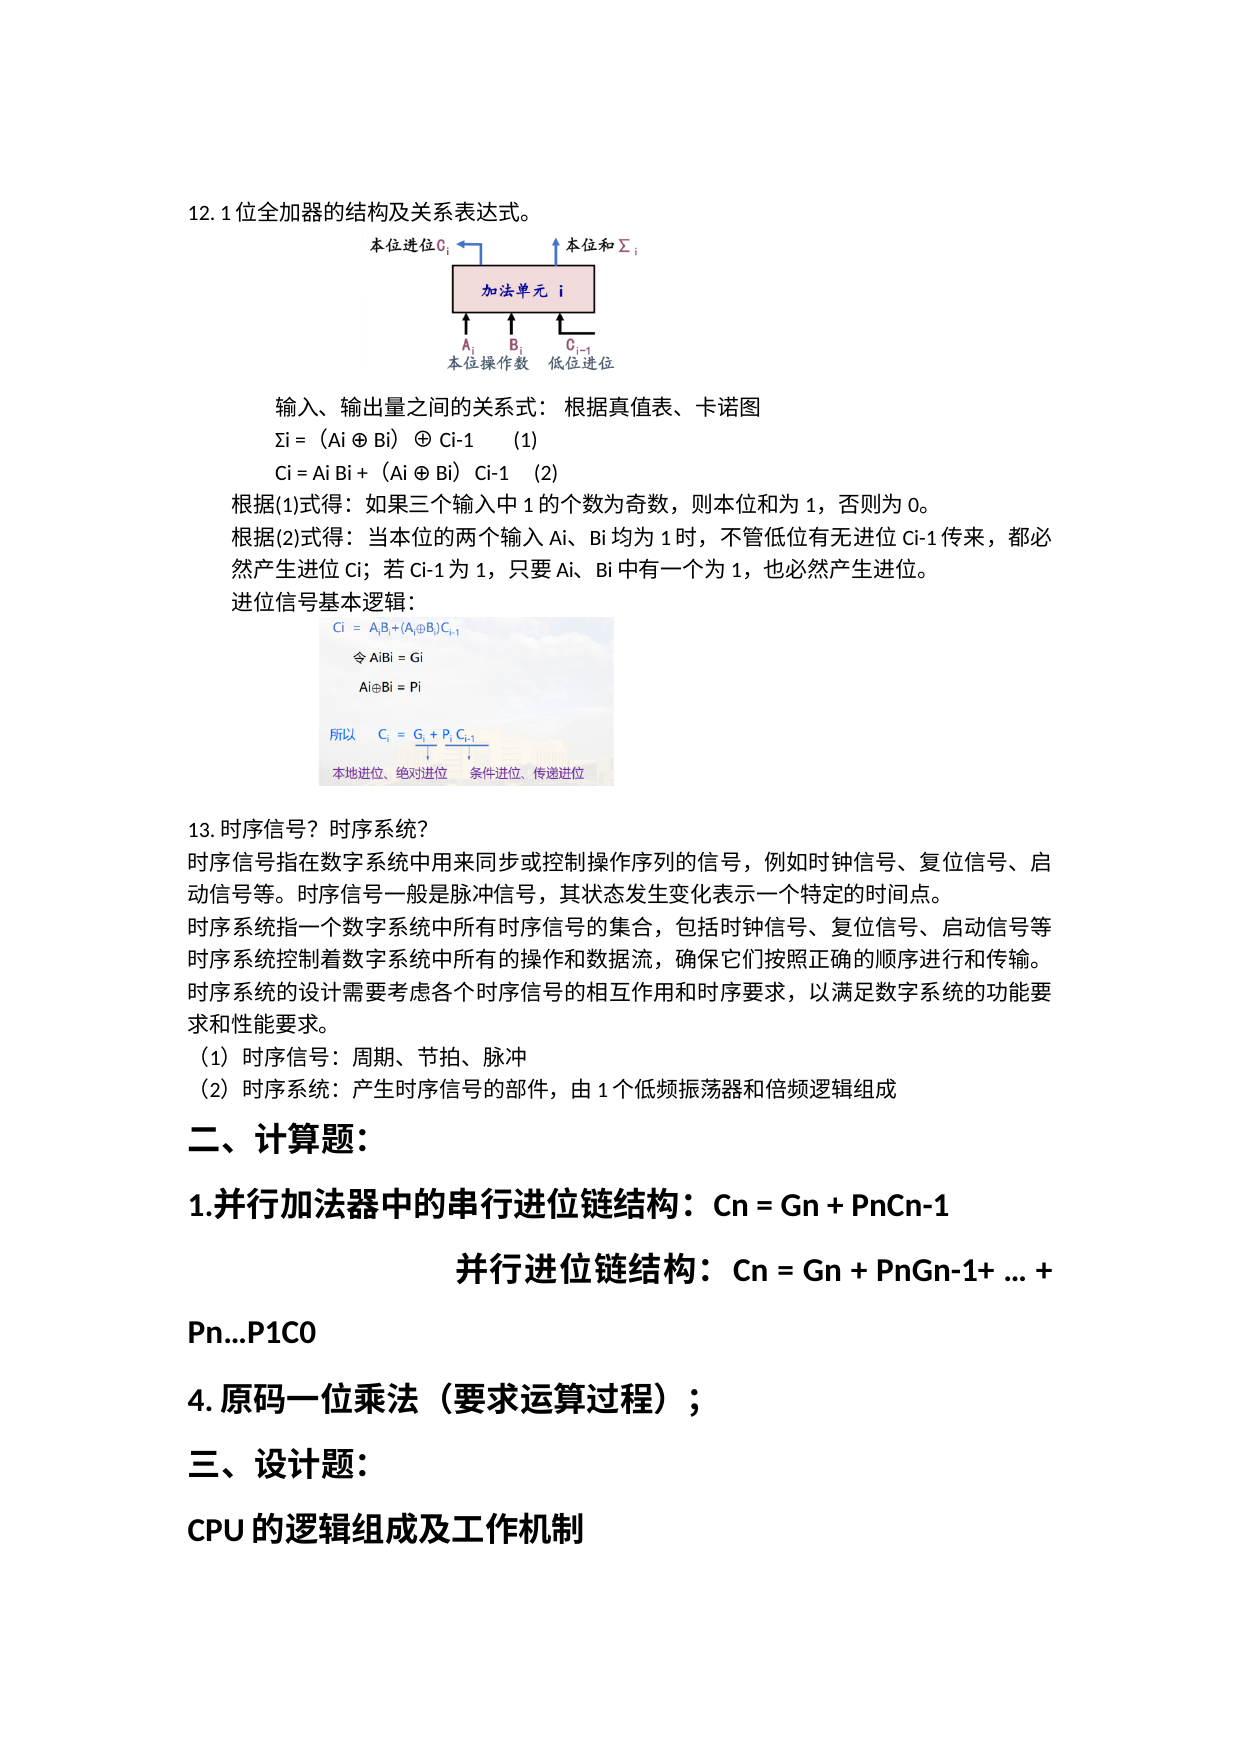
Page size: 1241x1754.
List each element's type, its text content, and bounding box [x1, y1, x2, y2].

text 根据(1)式得：如果三个输入中1的个数为奇数，则本位和为1，否则为0。 [231, 487, 1053, 519]
list 时序信号？时序系统？ [187, 812, 1053, 844]
text CPU的逻辑组成及工作机制 [187, 1494, 1053, 1559]
text （2）时序系统：产生时序信号的部件，由1个低频振荡器和倍频逻辑组成 [187, 1072, 1053, 1104]
text Σi =（Ai ⊕ Bi）⊕ Ci-1 (1) [275, 422, 1053, 454]
text （1）时序信号：周期、节拍、脉冲 [187, 1039, 1053, 1072]
text 三、设计题： [187, 1429, 1053, 1494]
text 时序信号指在数字系统中用来同步或控制操作序列的信号，例如时钟信号、复位信号、启动信号等。时序信号一般是脉冲信号，其状态发生变化表示一个特定的时间点。 [187, 844, 1053, 909]
text 二、计算题： [187, 1104, 1053, 1169]
text 1.并行加法器中的串行进位链结构：Cn = Gn + PnCn-1 [187, 1169, 1053, 1234]
list 原码一位乘法（要求运算过程）； [187, 1364, 1053, 1429]
text 根据(2)式得：当本位的两个输入Ai、Bi均为1时，不管低位有无进位Ci-1传来，都必然产生进位Ci；若Ci-1为1，只要Ai、Bi中有一个为1，也必然产生进位。 [231, 519, 1053, 584]
picture [318, 617, 614, 786]
list 1位全加器的结构及关系表达式。 [187, 194, 1053, 227]
text 时序系统指一个数字系统中所有时序信号的集合，包括时钟信号、复位信号、启动信号等。时序系统控制着数字系统中所有的操作和数据流，确保它们按照正确的顺序进行和传输。时序系统的设计需要考虑各个时序信号的相互作用和时序要求，以满足数字系统的功能要求和性能要求。 [187, 909, 1053, 1039]
text 进位信号基本逻辑： [231, 584, 1053, 617]
text 并行进位链结构：Cn = Gn + PnGn-1+ … + Pn…P1C0 [187, 1234, 1053, 1364]
text Ci = Ai Bi +（Ai ⊕ Bi）Ci-1 (2) [275, 454, 1053, 487]
text 输入、输出量之间的关系式： 根据真值表、卡诺图 [275, 389, 1053, 422]
picture [362, 227, 649, 374]
